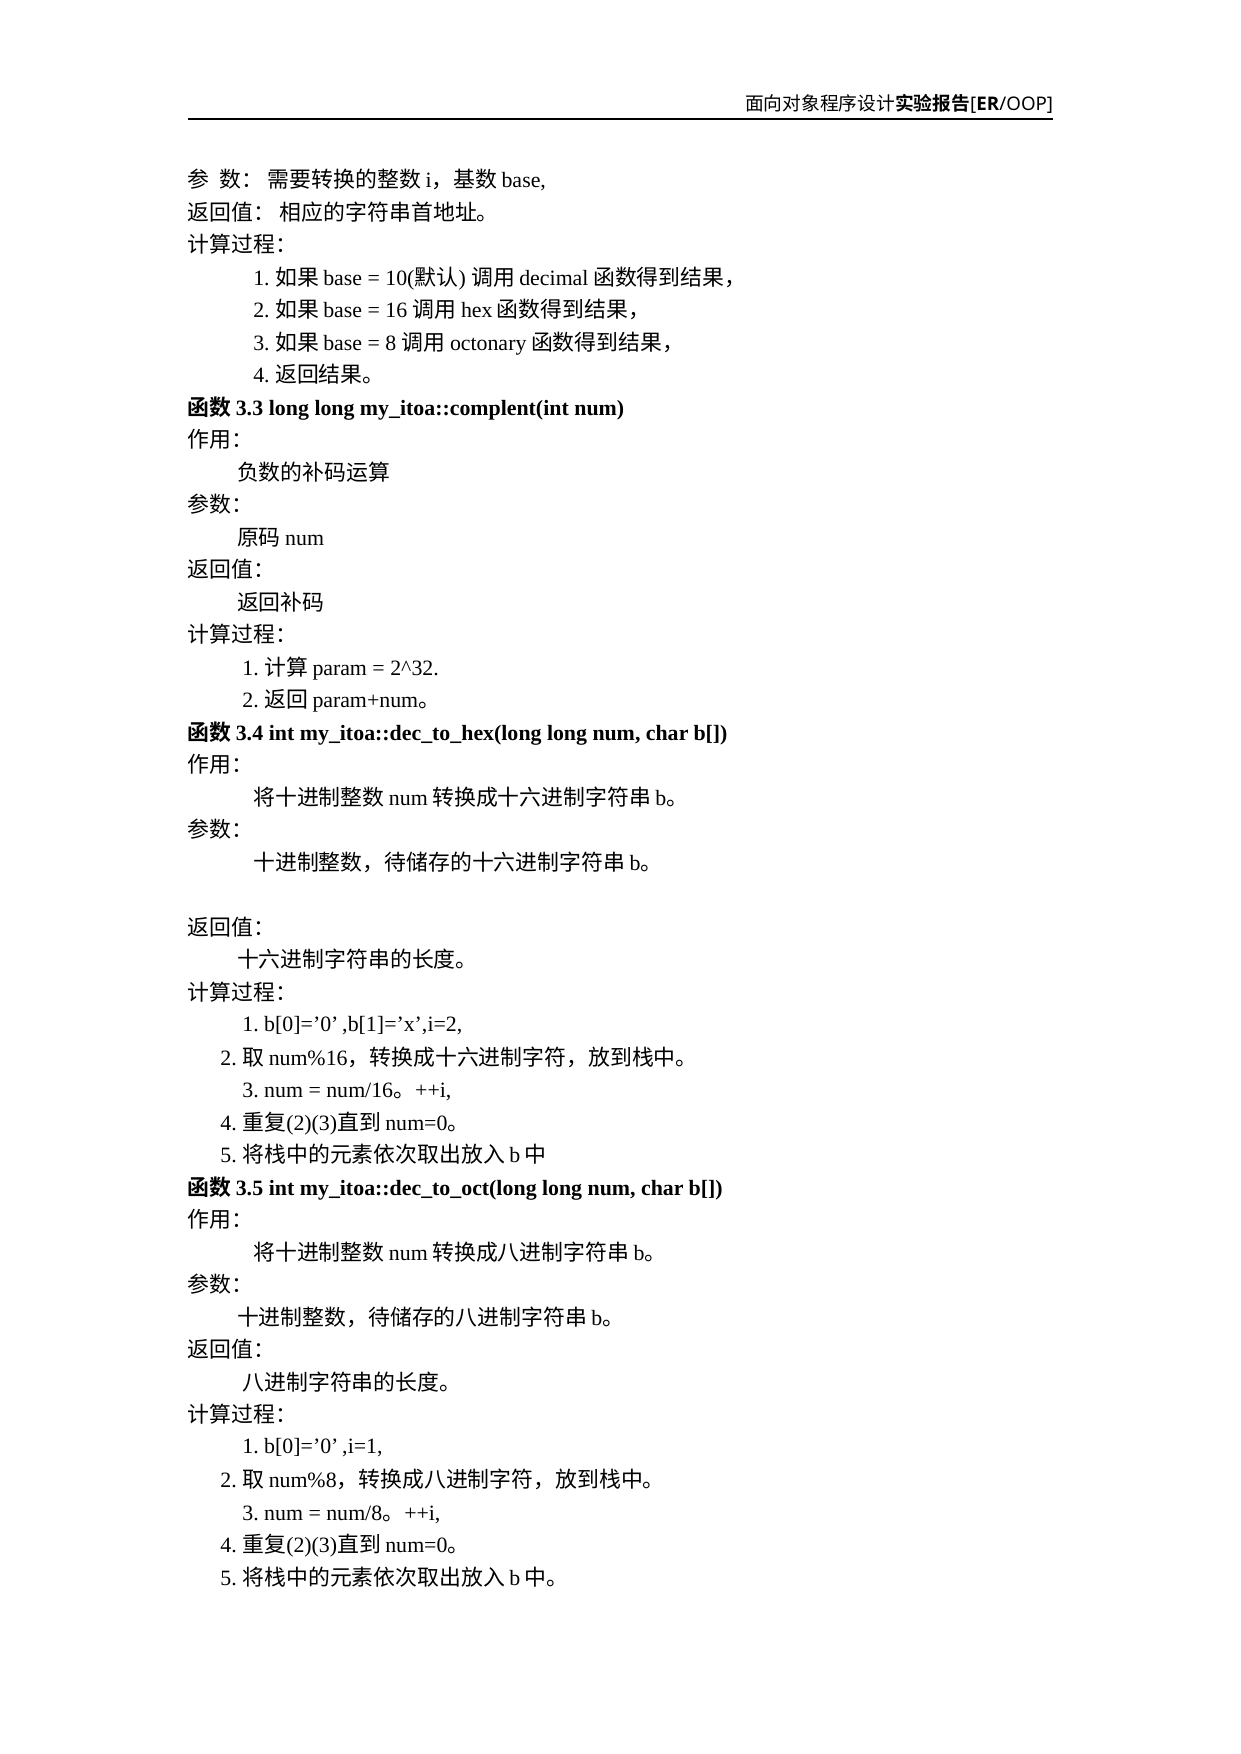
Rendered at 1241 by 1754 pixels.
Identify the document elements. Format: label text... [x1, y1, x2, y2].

text 作用： [187, 747, 1053, 779]
text 2. 返回param+num。 [187, 682, 1053, 714]
text 返回值： 相应的字符串首地址。 [187, 194, 1053, 227]
text 3. num = num/8。++i, [187, 1494, 1053, 1527]
text 5. 将栈中的元素依次取出放入b中。 [187, 1559, 1053, 1592]
text 2. 如果base = 16 调用hex函数得到结果， [187, 292, 1053, 324]
text 十进制整数，待储存的十六进制字符串b。 [187, 844, 1053, 877]
text 八进制字符串的长度。 [187, 1364, 1053, 1397]
text 函数3.5 int my_itoa::dec_to_oct(long long num, char b[]) [187, 1169, 1053, 1202]
text 作用： [187, 422, 1053, 454]
text 5. 将栈中的元素依次取出放入b中 [187, 1137, 1053, 1169]
text 十六进制字符串的长度。 [187, 942, 1053, 974]
text 十进制整数，待储存的八进制字符串b。 [187, 1299, 1053, 1332]
text 返回值： [187, 1332, 1053, 1364]
text 返回值： [187, 909, 1053, 942]
text 作用： [187, 1202, 1053, 1234]
text 函数3.4 int my_itoa::dec_to_hex(long long num, char b[]) [187, 714, 1053, 747]
text 负数的补码运算 [187, 454, 1053, 487]
text 参数： [187, 487, 1053, 519]
text 2. 取num%16，转换成十六进制字符，放到栈中。 [187, 1039, 1053, 1072]
text 1. 如果base = 10(默认) 调用decimal函数得到结果， [187, 259, 1053, 292]
text 将十进制整数num转换成十六进制字符串b。 [231, 779, 1053, 812]
text 1. b[0]=’0’ ,b[1]=’x’,i=2, [187, 1007, 1053, 1039]
text 2. 取num%8，转换成八进制字符，放到栈中。 [187, 1462, 1053, 1494]
text 参数： [187, 1267, 1053, 1299]
text 4. 重复(2)(3)直到num=0。 [187, 1527, 1053, 1559]
text 计算过程： [187, 974, 1053, 1007]
text 4. 返回结果。 [187, 357, 1053, 389]
text 将十进制整数num转换成八进制字符串b。 [187, 1234, 1053, 1267]
text 函数3.3 long long my_itoa::complent(int num) [187, 389, 1053, 422]
text 4. 重复(2)(3)直到num=0。 [187, 1104, 1053, 1137]
text 参 数： 需要转换的整数i，基数base, [187, 162, 1053, 194]
text 原码num [187, 519, 1053, 552]
text 计算过程： [187, 617, 1053, 649]
text 3. num = num/16。++i, [187, 1072, 1053, 1104]
text 计算过程： [187, 1397, 1053, 1429]
text 参数： [187, 812, 1053, 844]
text 1. 计算param = 2^32. [187, 649, 1053, 682]
text 返回值： [187, 552, 1053, 584]
text 1. b[0]=’0’ ,i=1, [187, 1429, 1053, 1462]
text 3. 如果base = 8 调用octonary函数得到结果， [187, 324, 1053, 357]
text 返回补码 [187, 584, 1053, 617]
text 计算过程： [187, 227, 1053, 259]
